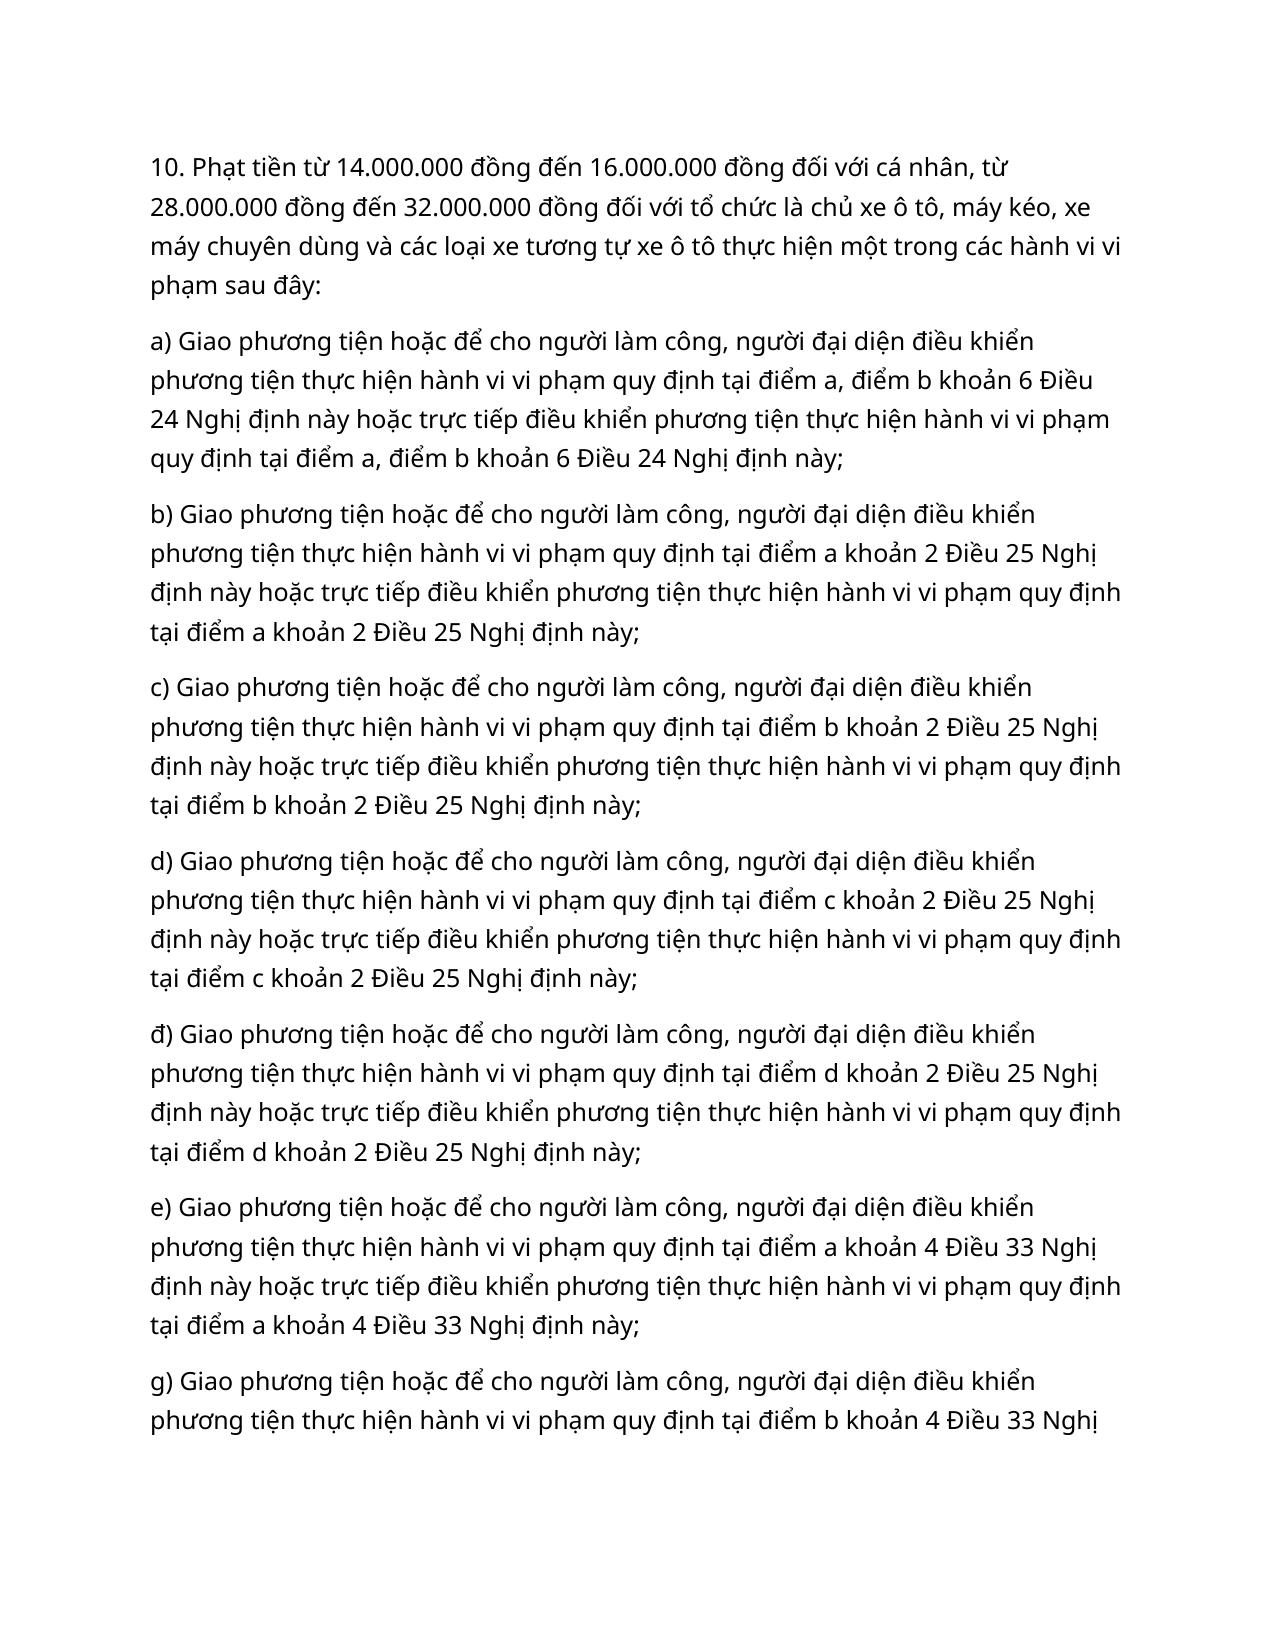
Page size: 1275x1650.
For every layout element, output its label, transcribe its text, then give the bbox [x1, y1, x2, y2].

text a) Giao phương tiện hoặc để cho người làm công, người đại diện điều khiển phương tiện thực hiện hành vi vi phạm quy định tại điểm a, điểm b khoản 6 Điều 24 Nghị định này hoặc trực tiếp điều khiển phương tiện thực hiện hành vi vi phạm quy định tại điểm a, điểm b khoản 6 Điều 24 Nghị định này; [150, 323, 1125, 475]
text b) Giao phương tiện hoặc để cho người làm công, người đại diện điều khiển phương tiện thực hiện hành vi vi phạm quy định tại điểm a khoản 2 Điều 25 Nghị định này hoặc trực tiếp điều khiển phương tiện thực hiện hành vi vi phạm quy định tại điểm a khoản 2 Điều 25 Nghị định này; [150, 497, 1125, 648]
text đ) Giao phương tiện hoặc để cho người làm công, người đại diện điều khiển phương tiện thực hiện hành vi vi phạm quy định tại điểm d khoản 2 Điều 25 Nghị định này hoặc trực tiếp điều khiển phương tiện thực hiện hành vi vi phạm quy định tại điểm d khoản 2 Điều 25 Nghị định này; [150, 1017, 1125, 1168]
text 10. Phạt tiền từ 14.000.000 đồng đến 16.000.000 đồng đối với cá nhân, từ 28.000.000 đồng đến 32.000.000 đồng đối với tổ chức là chủ xe ô tô, máy kéo, xe máy chuyên dùng và các loại xe tương tự xe ô tô thực hiện một trong các hành vi vi phạm sau đây: [150, 150, 1125, 302]
text e) Giao phương tiện hoặc để cho người làm công, người đại diện điều khiển phương tiện thực hiện hành vi vi phạm quy định tại điểm a khoản 4 Điều 33 Nghị định này hoặc trực tiếp điều khiển phương tiện thực hiện hành vi vi phạm quy định tại điểm a khoản 4 Điều 33 Nghị định này; [150, 1190, 1125, 1342]
text c) Giao phương tiện hoặc để cho người làm công, người đại diện điều khiển phương tiện thực hiện hành vi vi phạm quy định tại điểm b khoản 2 Điều 25 Nghị định này hoặc trực tiếp điều khiển phương tiện thực hiện hành vi vi phạm quy định tại điểm b khoản 2 Điều 25 Nghị định này; [150, 670, 1125, 822]
text d) Giao phương tiện hoặc để cho người làm công, người đại diện điều khiển phương tiện thực hiện hành vi vi phạm quy định tại điểm c khoản 2 Điều 25 Nghị định này hoặc trực tiếp điều khiển phương tiện thực hiện hành vi vi phạm quy định tại điểm c khoản 2 Điều 25 Nghị định này; [150, 843, 1125, 995]
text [150, 1363, 1125, 1437]
